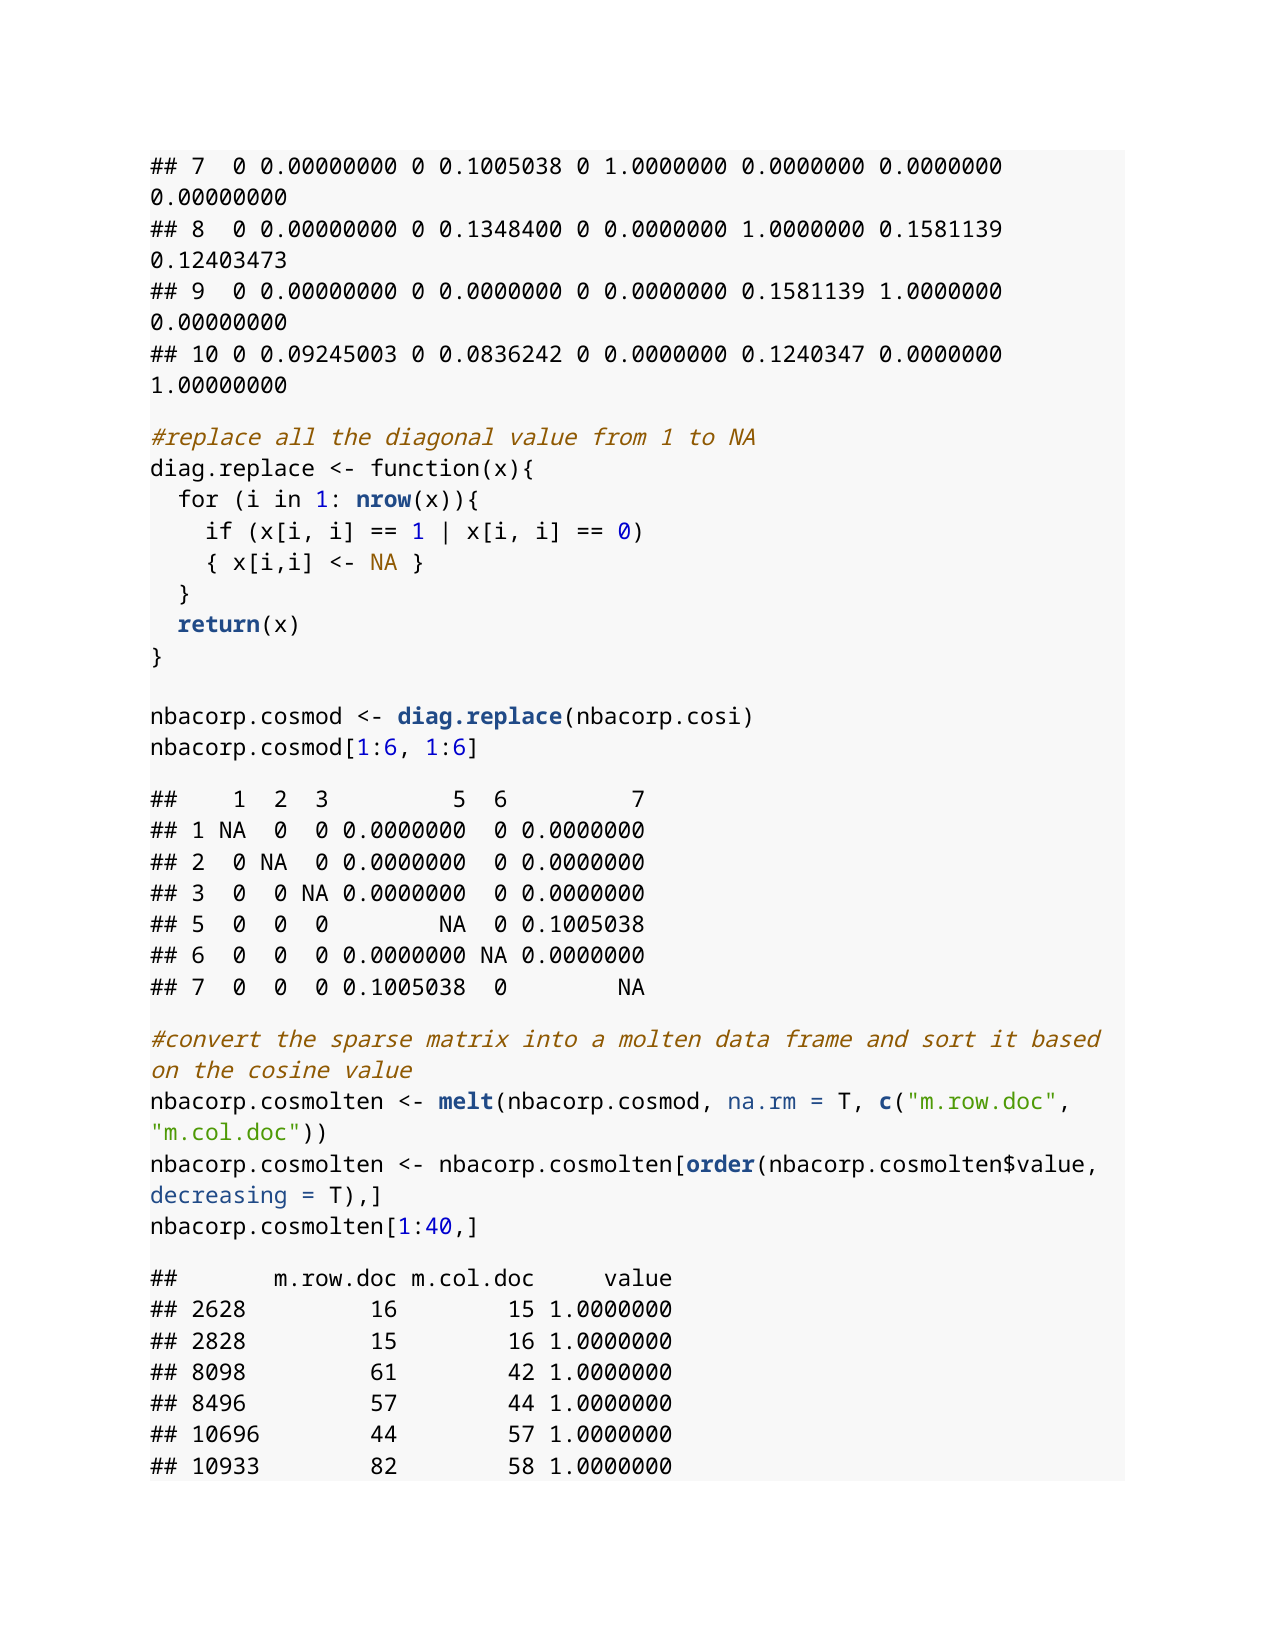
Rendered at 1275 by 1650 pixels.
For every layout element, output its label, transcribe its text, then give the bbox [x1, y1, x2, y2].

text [150, 1262, 1125, 1481]
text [150, 150, 1125, 400]
text #replace all the diagonal value from 1 to NA diag.replace <- function(x){ for (i in 1: nrow(x)){ if (x[i, i] == 1 | x[i, i] == 0) { x[i,i] <- NA } } return(x) } nbacorp.cosmod <- diag.replace(nbacorp.cosi) nbacorp.cosmod[1:6, 1:6] [150, 421, 1125, 762]
text ## 1 2 3 5 6 7 ## 1 NA 0 0 0.0000000 0 0.0000000 ## 2 0 NA 0 0.0000000 0 0.0000000 ## 3 0 0 NA 0.0000000 0 0.0000000 ## 5 0 0 0 NA 0 0.1005038 ## 6 0 0 0 0.0000000 NA 0.0000000 ## 7 0 0 0 0.1005038 0 NA [150, 783, 1125, 1002]
text #convert the sparse matrix into a molten data frame and sort it based on the cosine value nbacorp.cosmolten <- melt(nbacorp.cosmod, na.rm = T, c("m.row.doc", "m.col.doc")) nbacorp.cosmolten <- nbacorp.cosmolten[order(nbacorp.cosmolten$value, decreasing = T),] nbacorp.cosmolten[1:40,] [150, 1022, 1125, 1241]
